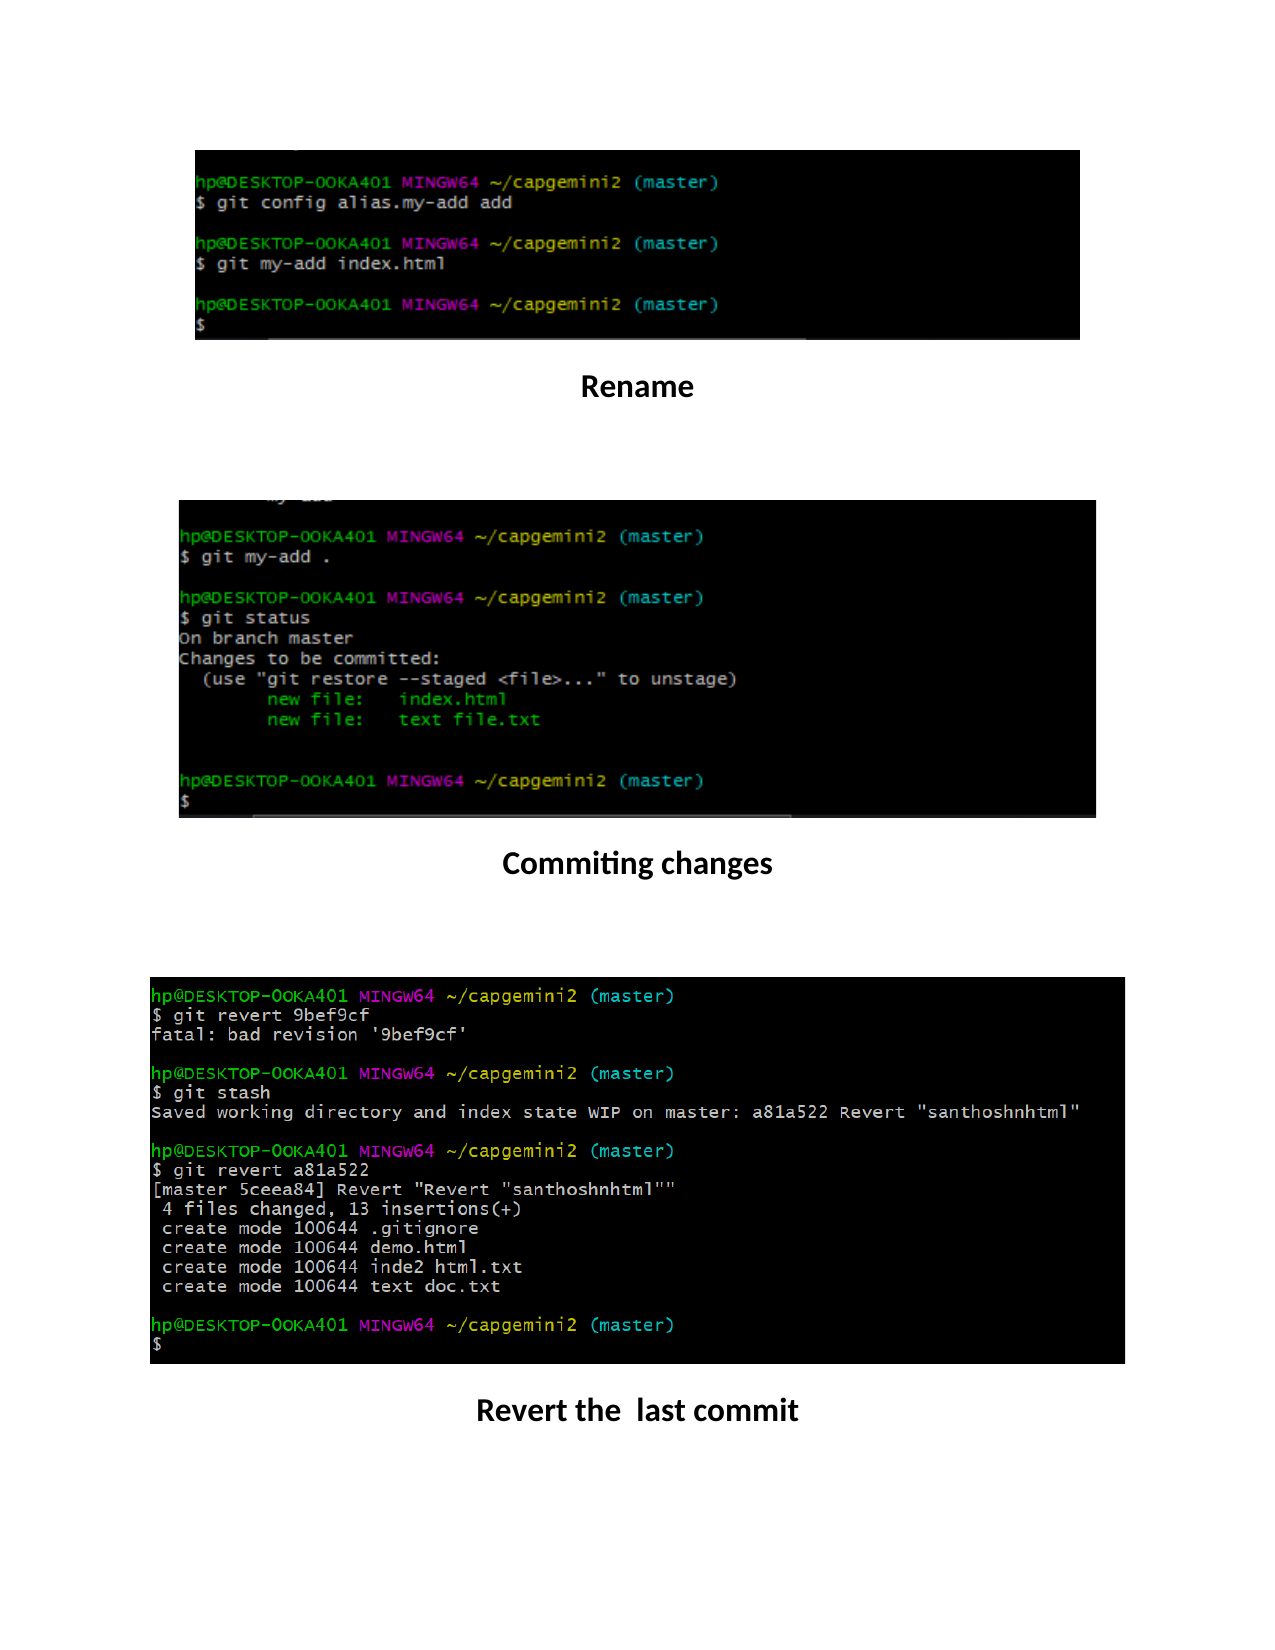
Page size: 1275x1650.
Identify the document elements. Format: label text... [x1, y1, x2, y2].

picture [195, 150, 1080, 340]
picture [178, 500, 1097, 818]
text Rename [150, 365, 1125, 406]
text Commiting changes [150, 842, 1125, 883]
text Revert the last commit [150, 1389, 1125, 1430]
picture [150, 977, 1125, 1364]
